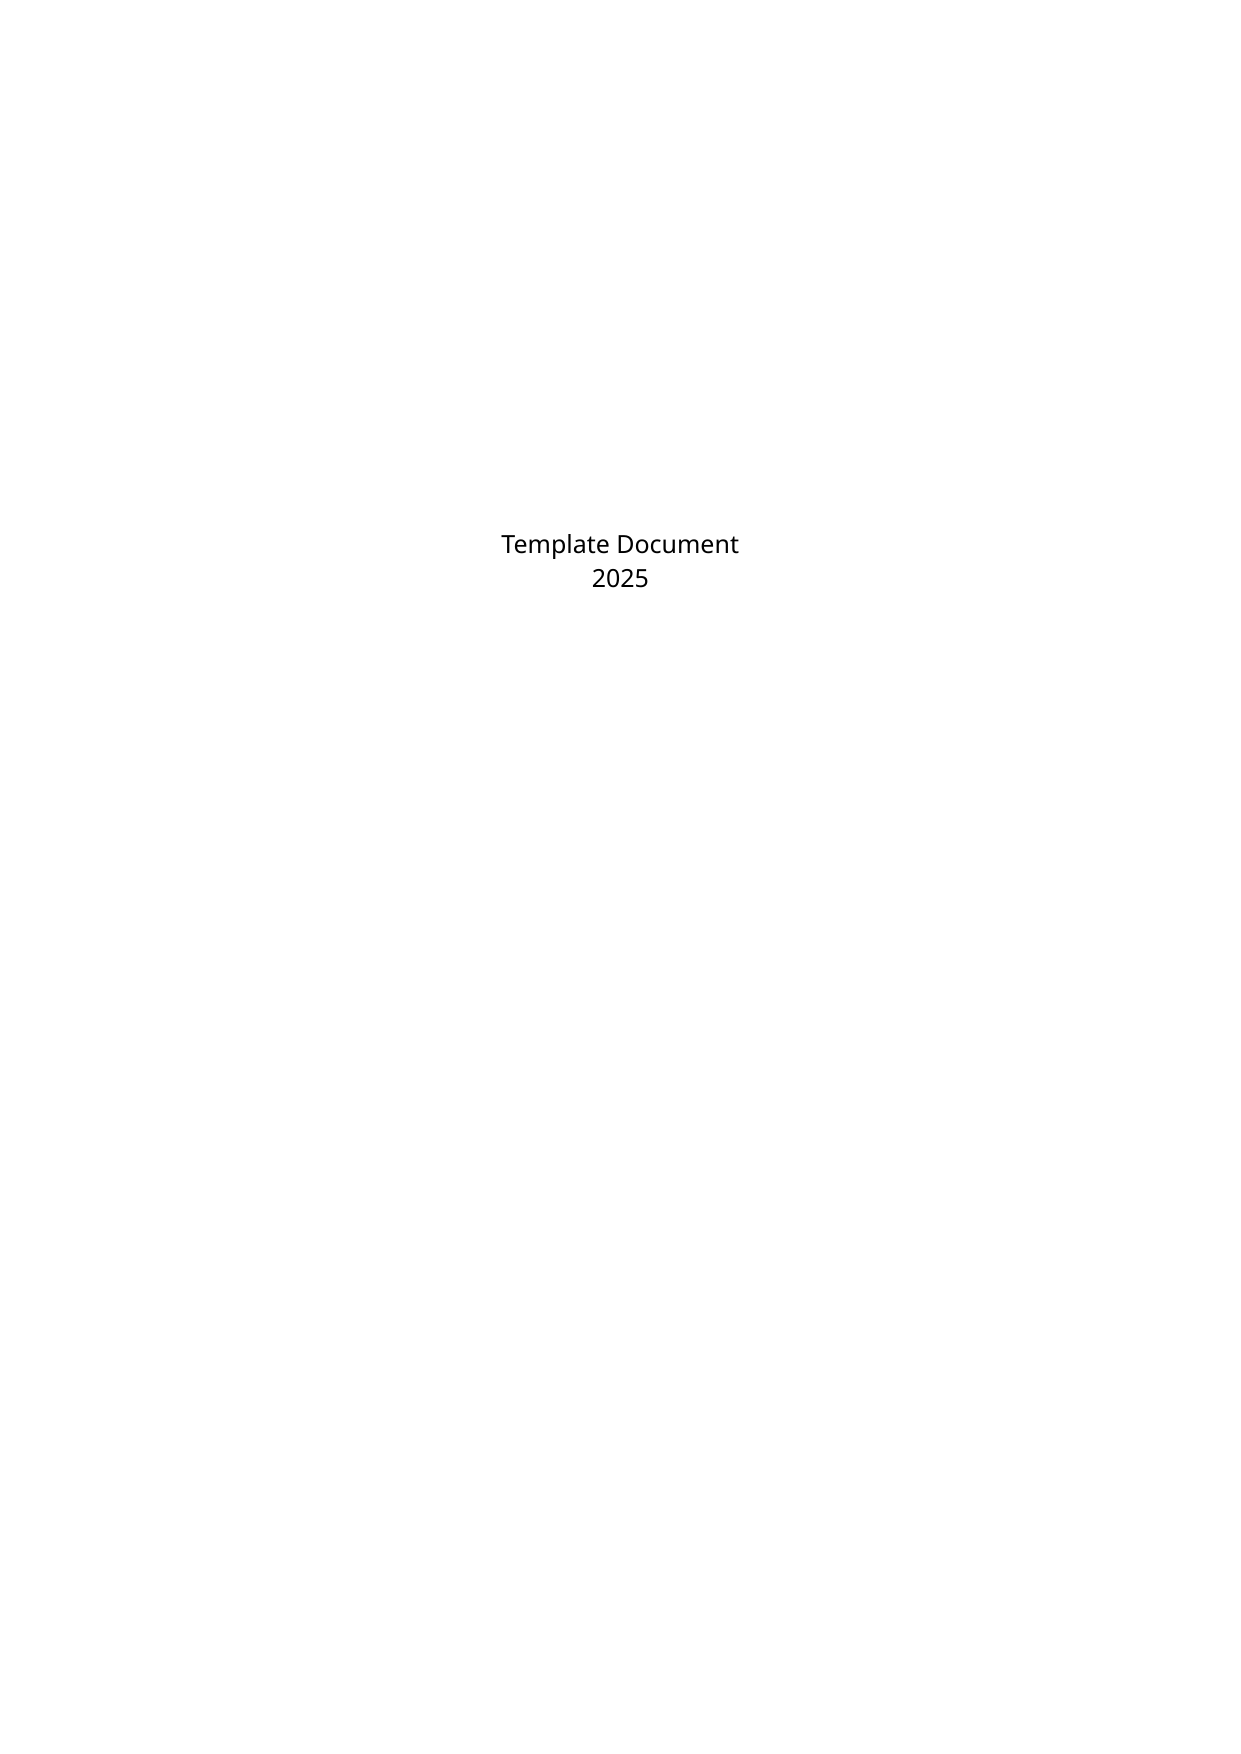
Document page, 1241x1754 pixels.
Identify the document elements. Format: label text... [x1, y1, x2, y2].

text Template Document [118, 527, 1122, 561]
text 2025 [118, 561, 1122, 595]
